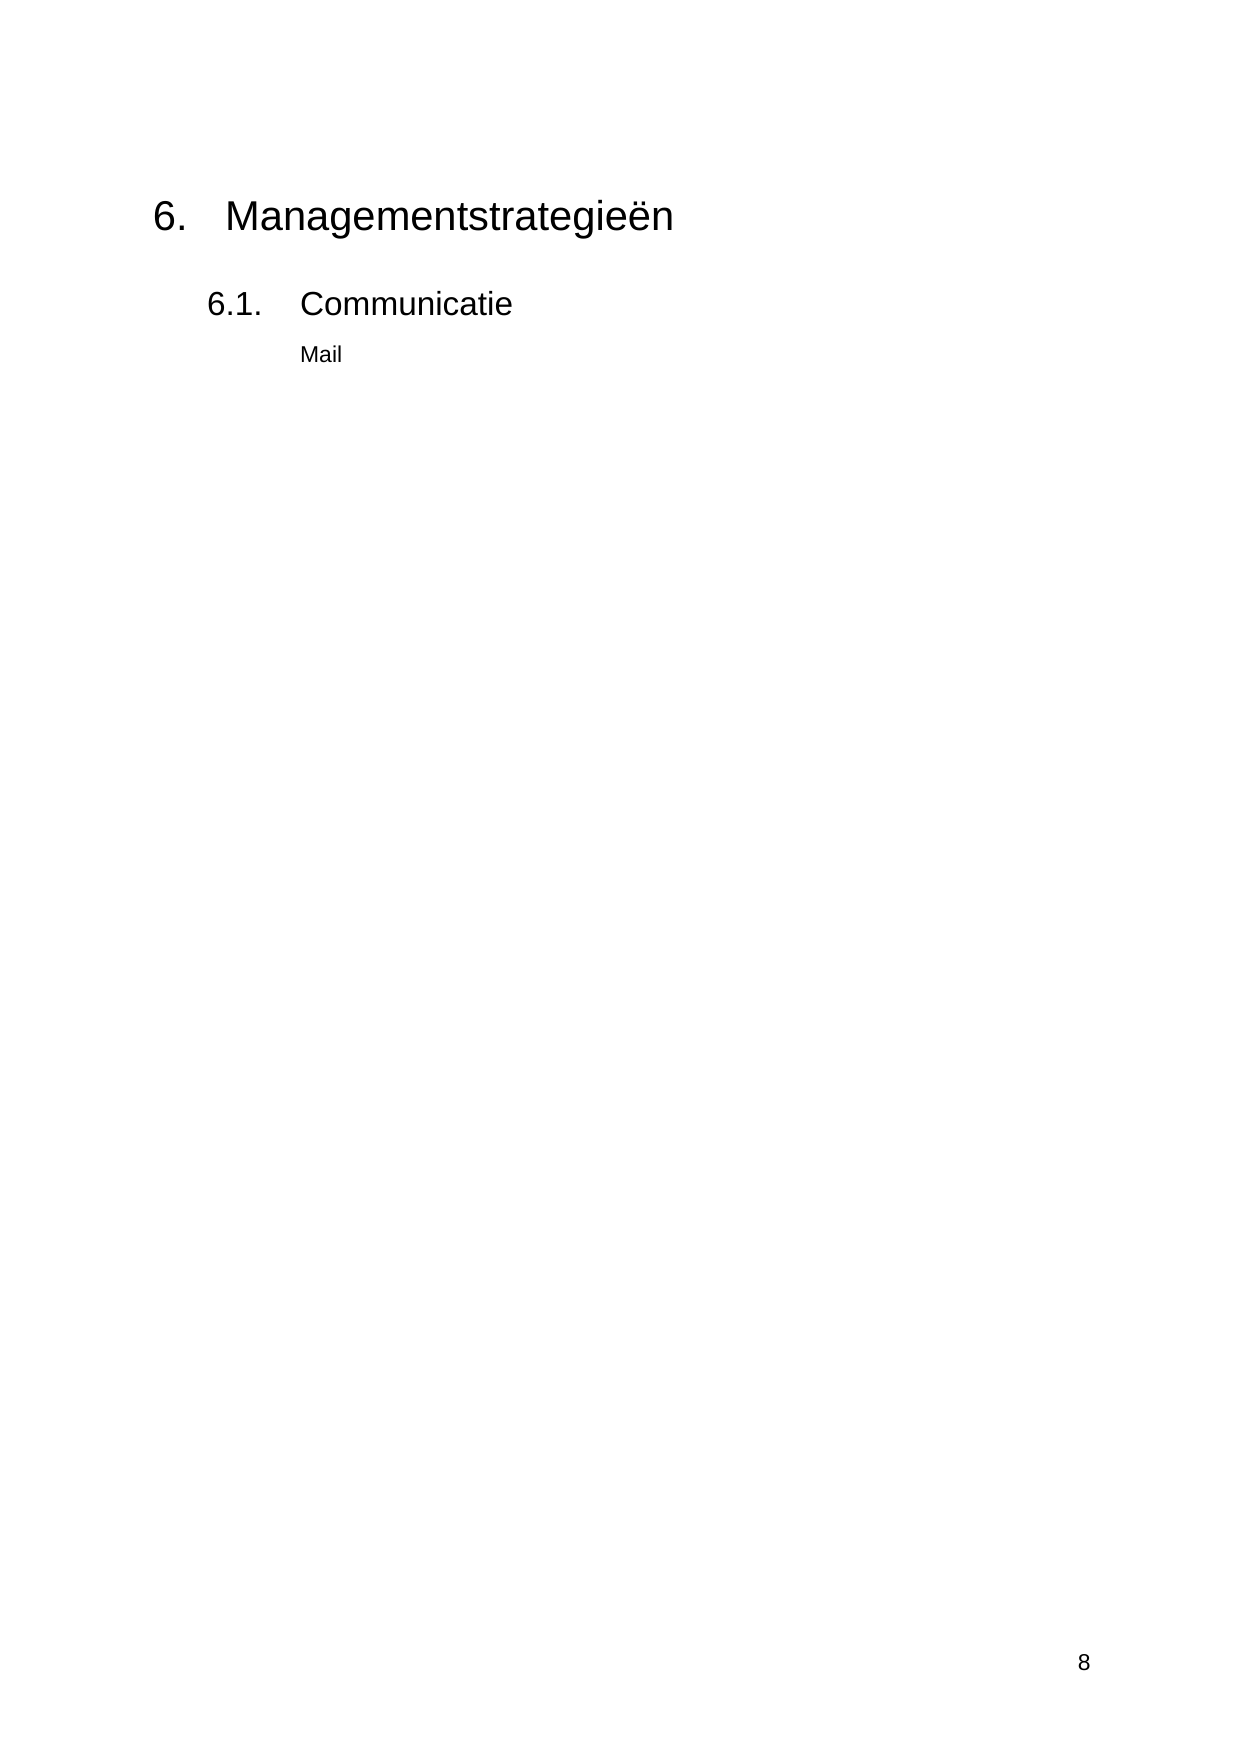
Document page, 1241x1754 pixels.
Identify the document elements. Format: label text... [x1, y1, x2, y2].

subtitle Managementstrategieën [187, 192, 1090, 239]
text Mail [300, 341, 1090, 397]
subtitle Communicatie [262, 284, 1090, 323]
